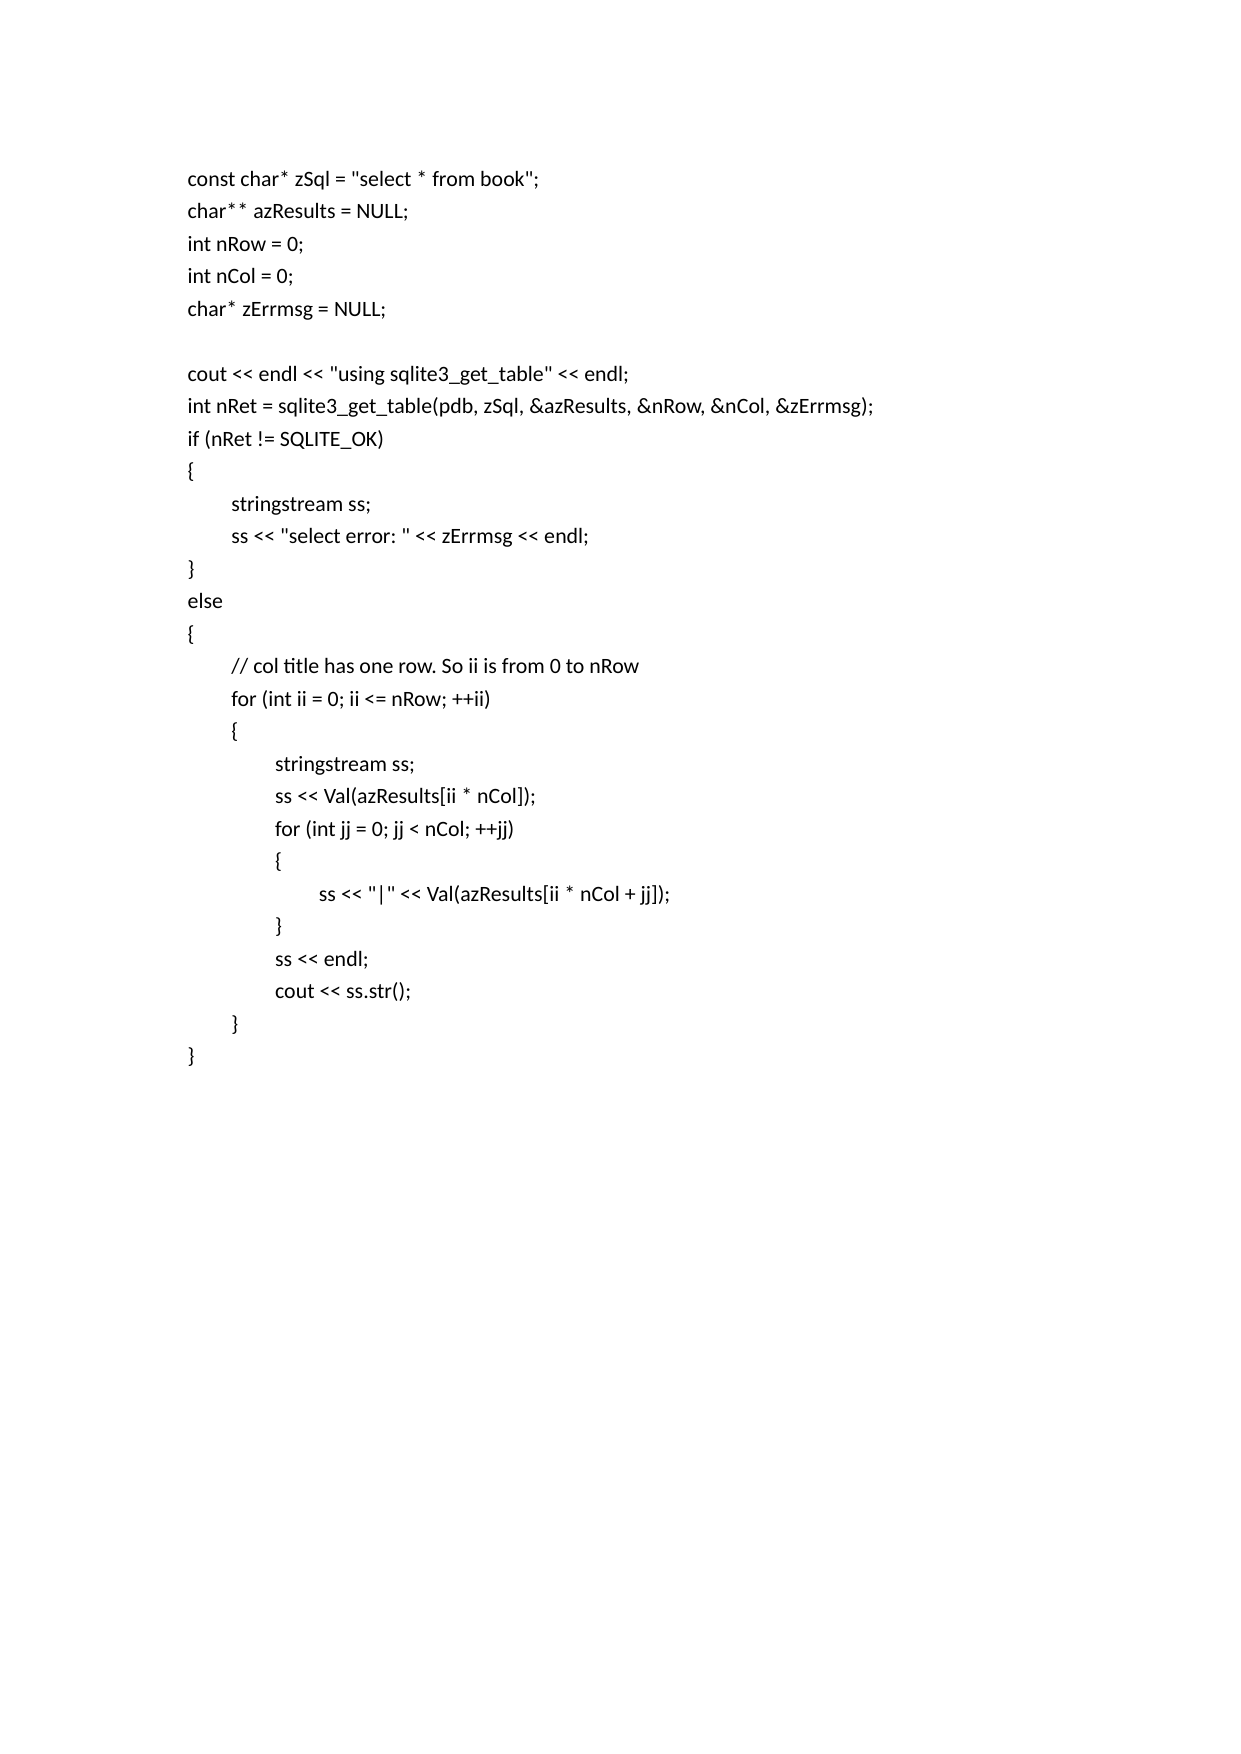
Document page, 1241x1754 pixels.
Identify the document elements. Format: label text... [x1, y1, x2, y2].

text else [187, 584, 1053, 617]
text } [187, 1007, 1053, 1039]
text for (int jj = 0; jj < nCol; ++jj) [187, 812, 1053, 844]
text stringstream ss; [187, 487, 1053, 519]
text } [187, 552, 1053, 584]
text ss << "select error: " << zErrmsg << endl; [187, 519, 1053, 552]
text // col title has one row. So ii is from 0 to nRow [187, 649, 1053, 682]
text cout << ss.str(); [187, 974, 1053, 1007]
text int nRet = sqlite3_get_table(pdb, zSql, &azResults, &nRow, &nCol, &zErrmsg); [187, 389, 1053, 422]
text { [187, 844, 1053, 877]
text char** azResults = NULL; [187, 194, 1053, 227]
text for (int ii = 0; ii <= nRow; ++ii) [187, 682, 1053, 714]
text int nRow = 0; [187, 227, 1053, 259]
text ss << endl; [187, 942, 1053, 974]
text if (nRet != SQLITE_OK) [187, 422, 1053, 454]
text cout << endl << "using sqlite3_get_table" << endl; [187, 357, 1053, 389]
text ss << Val(azResults[ii * nCol]); [187, 779, 1053, 812]
text stringstream ss; [187, 747, 1053, 779]
text } [187, 1039, 1053, 1072]
text { [187, 714, 1053, 747]
text { [187, 617, 1053, 649]
text char* zErrmsg = NULL; [187, 292, 1053, 324]
text ss << "|" << Val(azResults[ii * nCol + jj]); [187, 877, 1053, 909]
text { [187, 454, 1053, 487]
text const char* zSql = "select * from book"; [187, 162, 1053, 194]
text } [187, 909, 1053, 942]
text int nCol = 0; [187, 259, 1053, 292]
